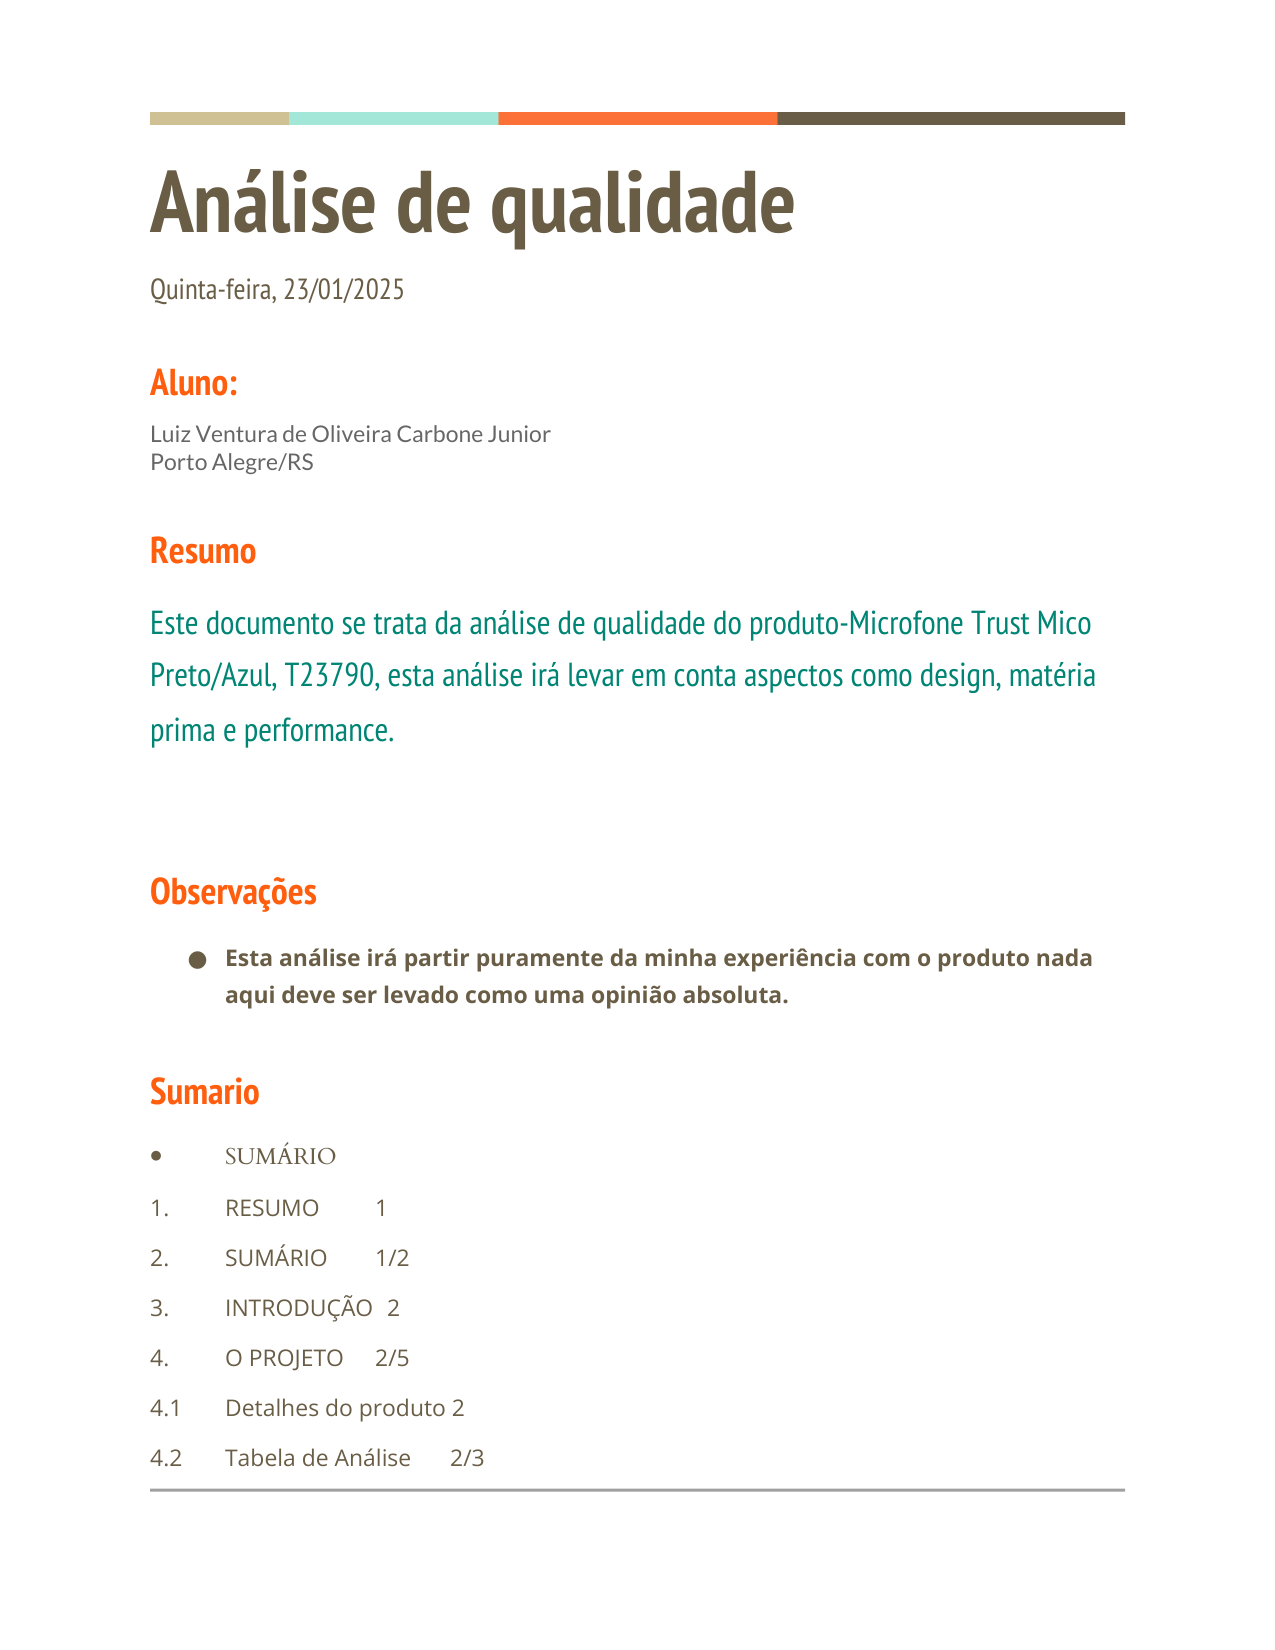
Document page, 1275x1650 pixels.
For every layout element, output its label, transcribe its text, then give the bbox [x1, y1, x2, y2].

text 4. O PROJETO 2/5 [150, 1342, 1125, 1373]
picture [150, 112, 1125, 125]
list Esta análise irá partir puramente da minha experiência com o produto nada aqui deve ser levado como uma opinião absoluta. [187, 942, 1125, 1010]
text 3. INTRODUÇÃO 2 [150, 1292, 1125, 1323]
text ⦁ SUMÁRIO [150, 1142, 1125, 1173]
text 2. SUMÁRIO 1/2 [150, 1242, 1125, 1273]
text Porto Alegre/RS [150, 448, 1125, 475]
subtitle Observações [150, 866, 1125, 914]
subtitle Aluno: [150, 357, 1125, 406]
subtitle Quinta-feira, 23/01/2025 [150, 269, 1125, 307]
text 1. RESUMO 1 [150, 1192, 1125, 1223]
subtitle Sumario [150, 1067, 1125, 1115]
text 4.1 Detalhes do produto 2 [150, 1392, 1125, 1423]
text Luiz Ventura de Oliveira Carbone Junior [150, 420, 1125, 448]
title Análise de qualidade [150, 144, 1125, 257]
text 4.2 Tabela de Análise 2/3 [150, 1442, 1125, 1473]
subtitle Este documento se trata da análise de qualidade do produto-Microfone Trust Mico Preto/Azul, T23790, esta análise irá levar em conta aspectos como design, matéria prima e performance. Microfone Trust Mico Preto/Azul, T23790 [150, 601, 1125, 807]
subtitle Resumo [150, 525, 1125, 574]
